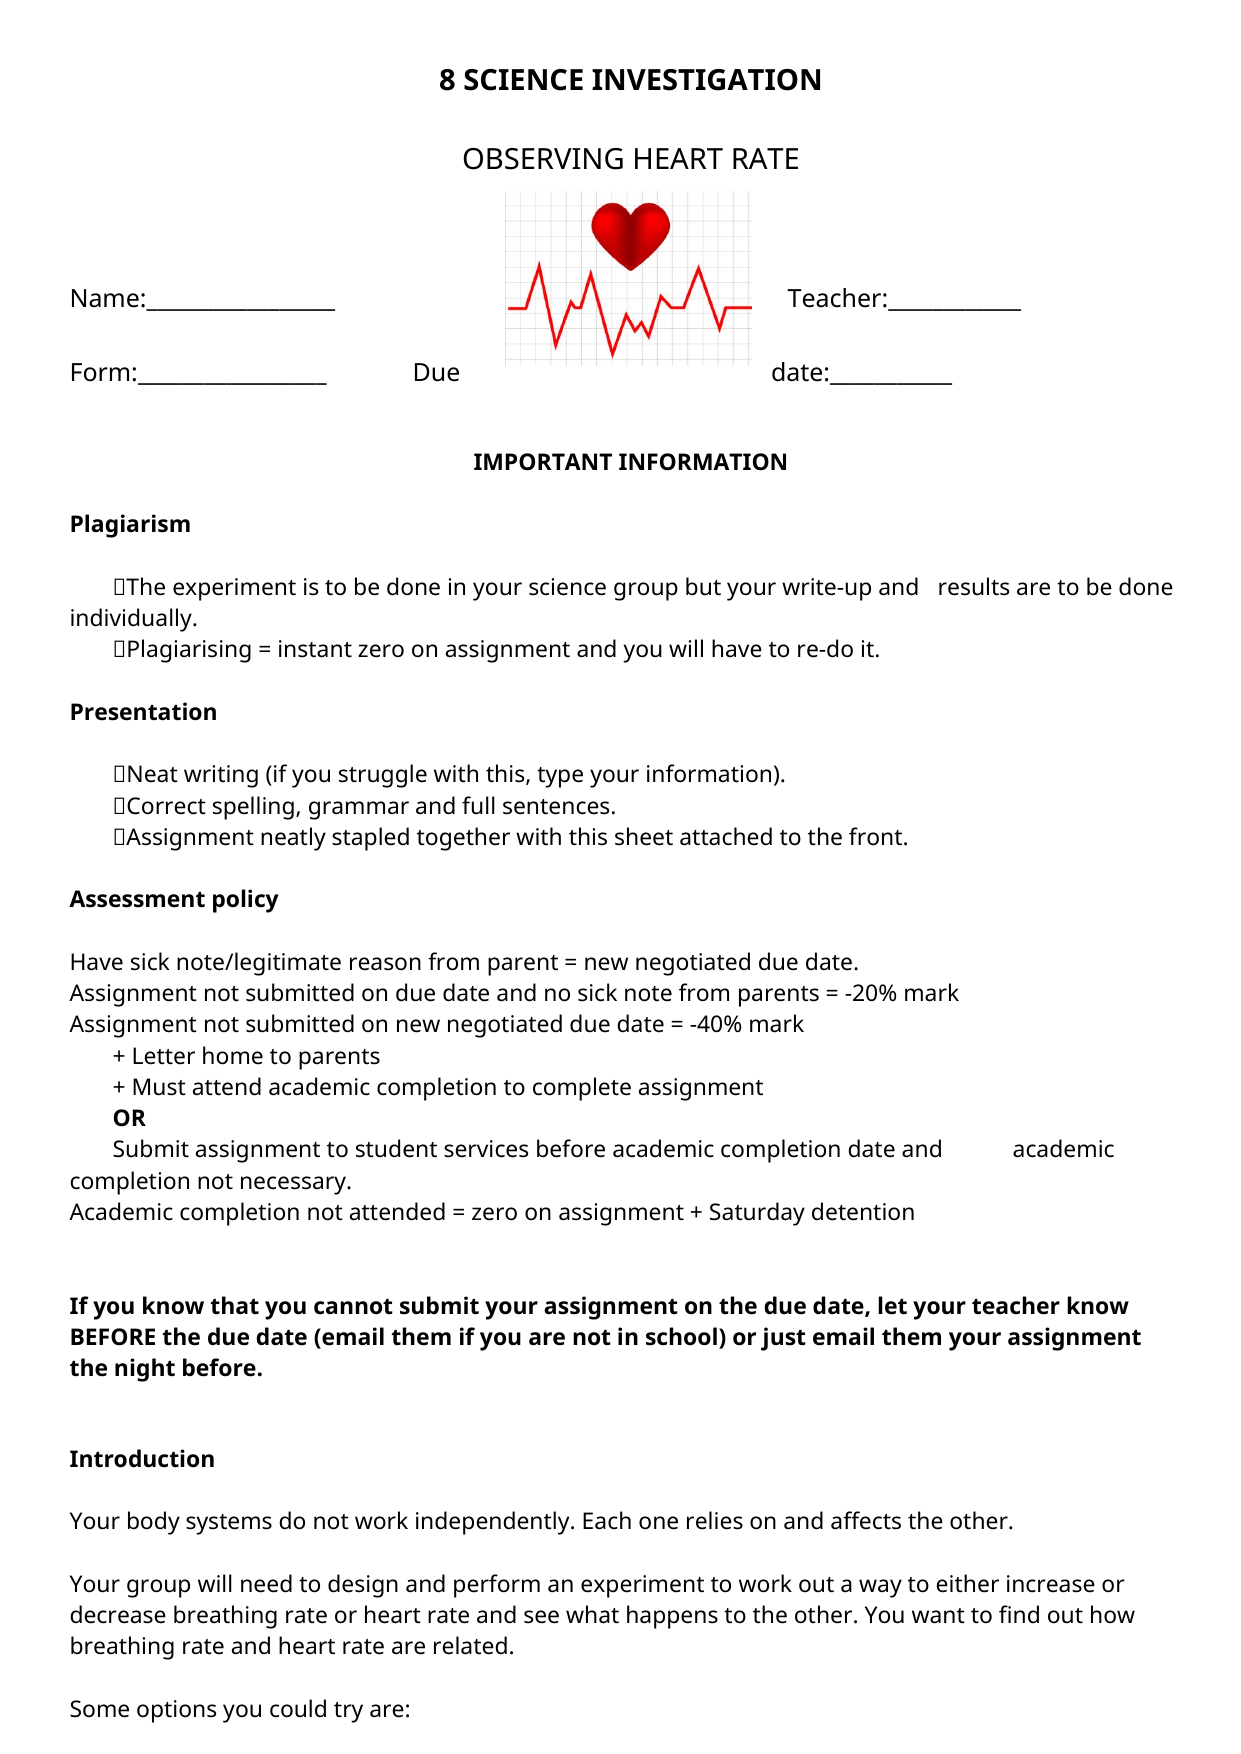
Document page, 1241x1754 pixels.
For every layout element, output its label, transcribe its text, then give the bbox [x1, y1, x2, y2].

text + Letter home to parents [69, 1040, 1177, 1071]
text Some options you could try are: [69, 1693, 1192, 1724]
text Submit assignment to student services before academic completion date and academic completion not necessary. [69, 1133, 1177, 1196]
text Neat writing (if you struggle with this, type your information). [69, 758, 1177, 790]
text Form:_________________ Due date:___________ [69, 354, 1192, 388]
picture [505, 191, 752, 366]
text If you know that you cannot submit your assignment on the due date, let your teacher know BEFORE the due date (email them if you are not in school) or just email them your assignment the night before. [69, 1290, 1177, 1383]
text Have sick note/legitimate reason from parent = new negotiated due date. [69, 946, 1177, 977]
text OBSERVING HEART RATE [69, 138, 1192, 178]
text Name:_________________ Teacher:____________ [69, 281, 505, 315]
text Name:_________________ Teacher:____________ [752, 281, 1192, 315]
text OR [69, 1102, 1177, 1133]
text Assignment neatly stapled together with this sheet attached to the front. [69, 821, 1177, 852]
text Your group will need to design and perform an experiment to work out a way to either increase or decrease breathing rate or heart rate and see what happens to the other. You want to find out how breathing rate and heart rate are related. [69, 1568, 1192, 1661]
text + Must attend academic completion to complete assignment [69, 1071, 1177, 1102]
text IMPORTANT INFORMATION [69, 446, 1192, 477]
text Assignment not submitted on due date and no sick note from parents = -20% mark [69, 977, 1177, 1008]
text Plagiarism [69, 508, 1192, 540]
text The experiment is to be done in your science group but your write-up and results are to be done individually. [69, 571, 1177, 633]
text Presentation [69, 696, 1177, 727]
text Your body systems do not work independently. Each one relies on and affects the other. [69, 1505, 1192, 1536]
text Introduction [69, 1443, 1192, 1474]
text Assessment policy [69, 883, 1177, 915]
text Correct spelling, grammar and full sentences. [69, 790, 1177, 821]
text Assignment not submitted on new negotiated due date = -40% mark [69, 1008, 1177, 1040]
text Academic completion not attended = zero on assignment + Saturday detention [69, 1196, 1177, 1227]
text 8 SCIENCE INVESTIGATION [69, 59, 1192, 99]
text Plagiarising = instant zero on assignment and you will have to re-do it. [69, 633, 1177, 665]
